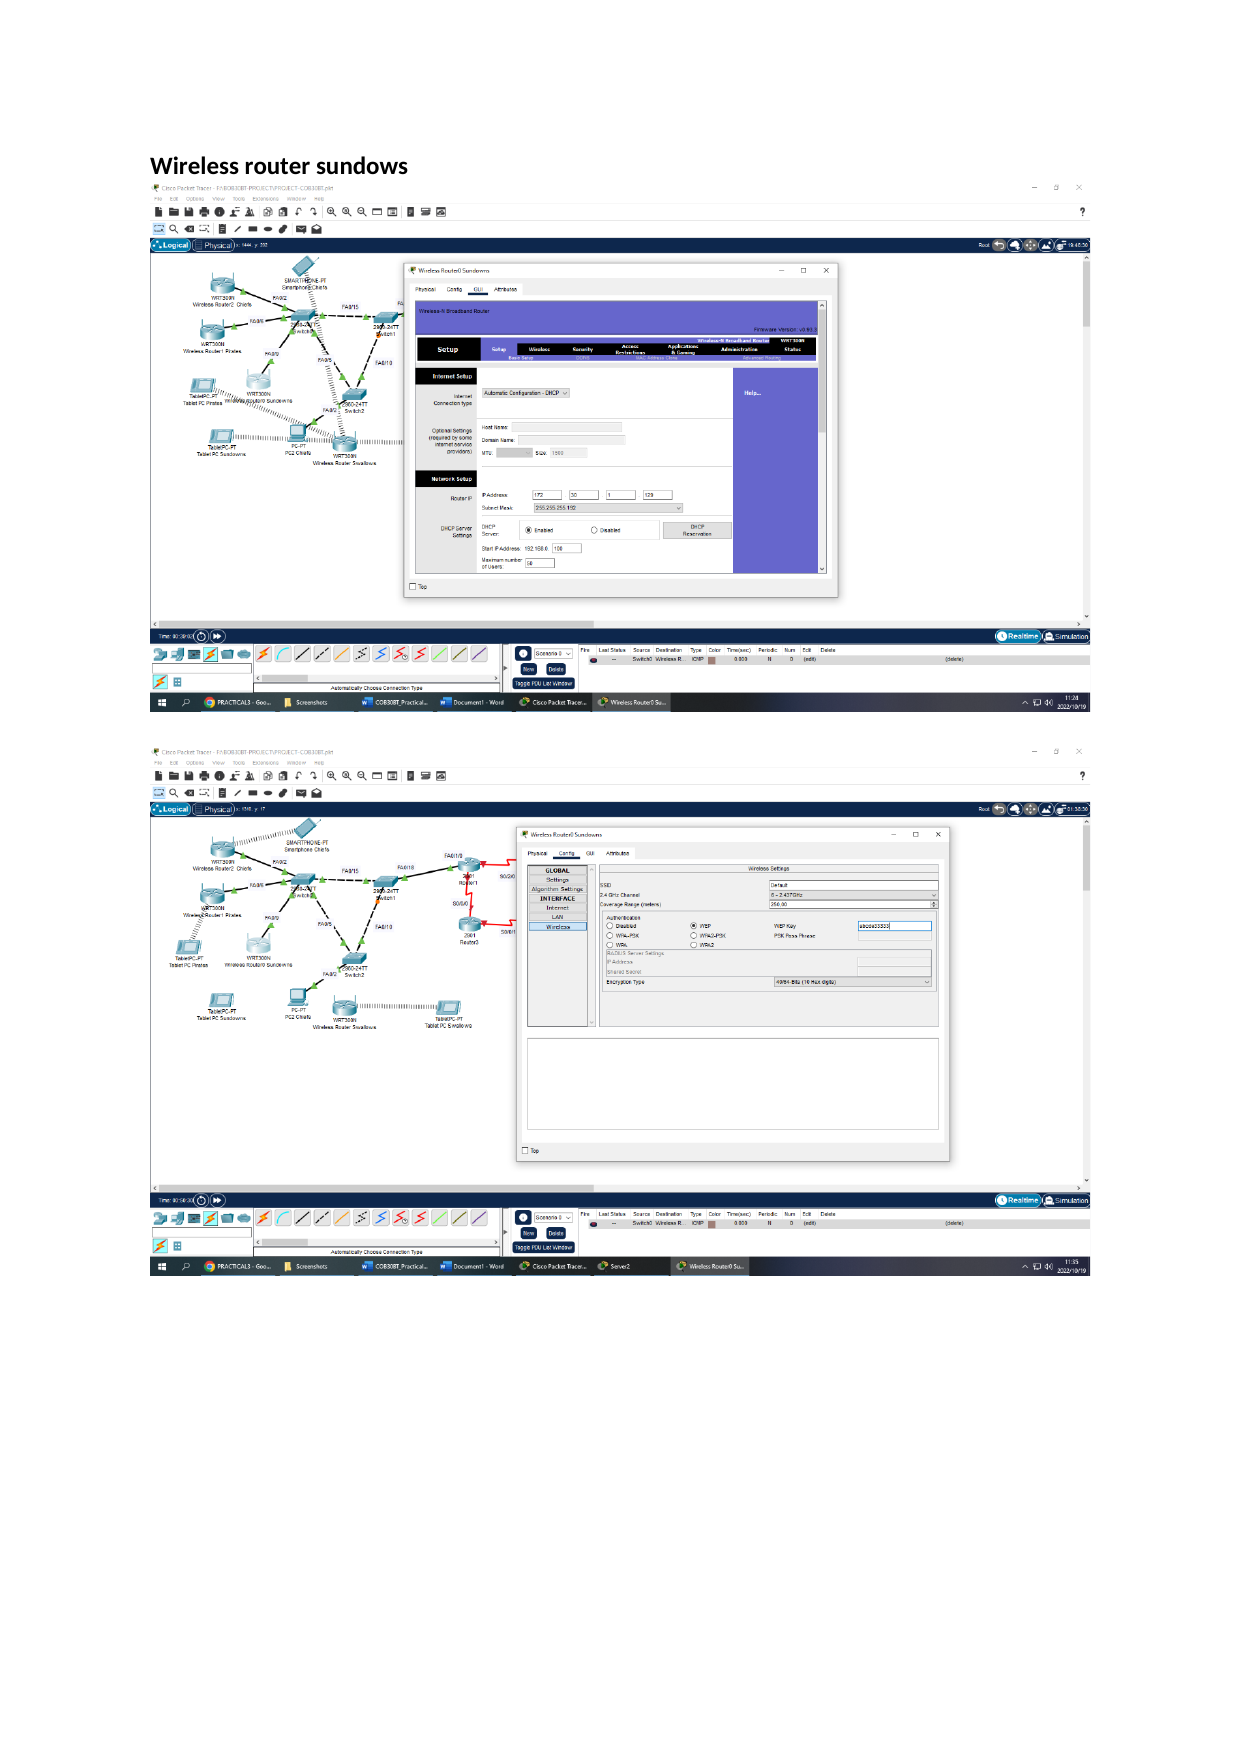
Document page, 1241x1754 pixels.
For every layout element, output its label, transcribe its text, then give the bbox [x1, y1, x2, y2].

text Wireless router sundows [150, 150, 1090, 181]
picture [150, 746, 1091, 1276]
picture [150, 182, 1091, 712]
